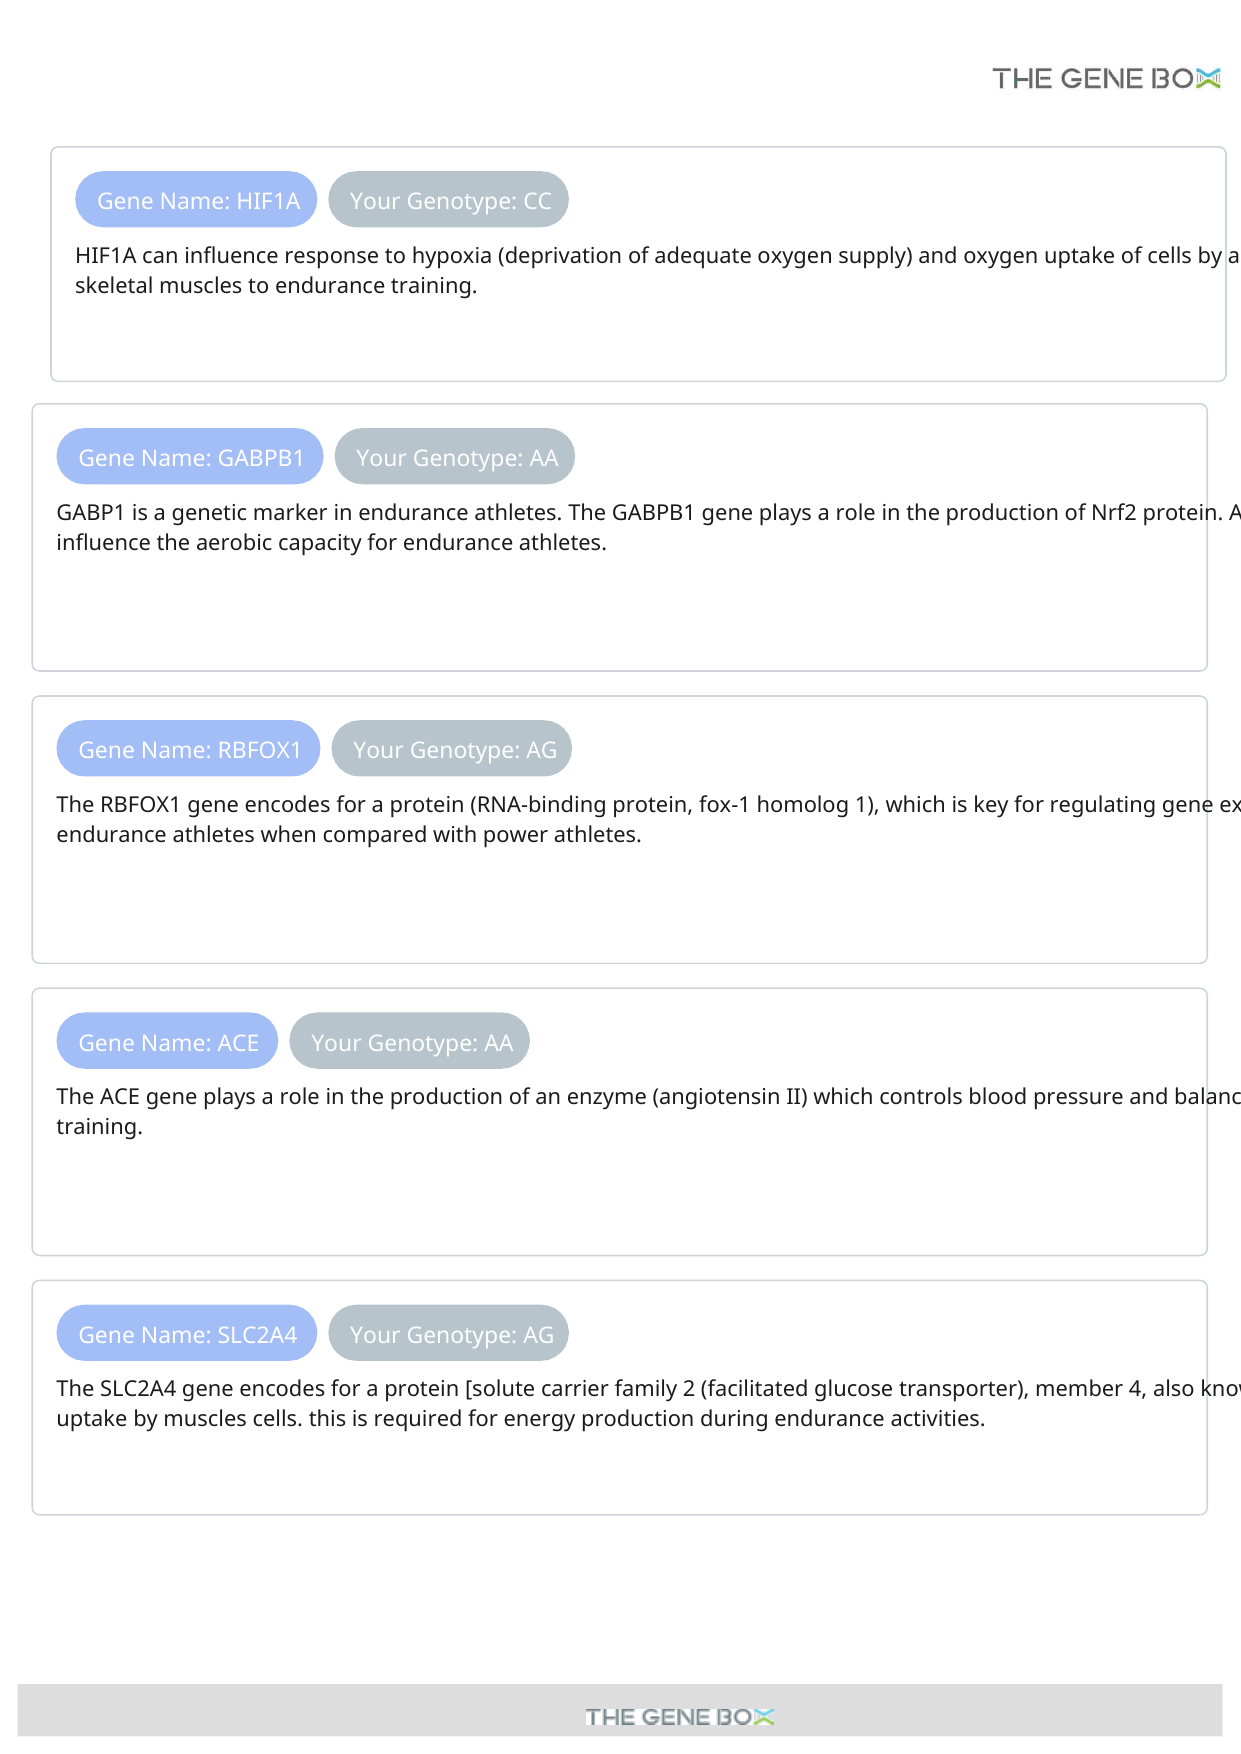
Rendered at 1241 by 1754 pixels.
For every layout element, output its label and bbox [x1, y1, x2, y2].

picture [992, 65, 1221, 91]
picture [586, 1709, 774, 1725]
